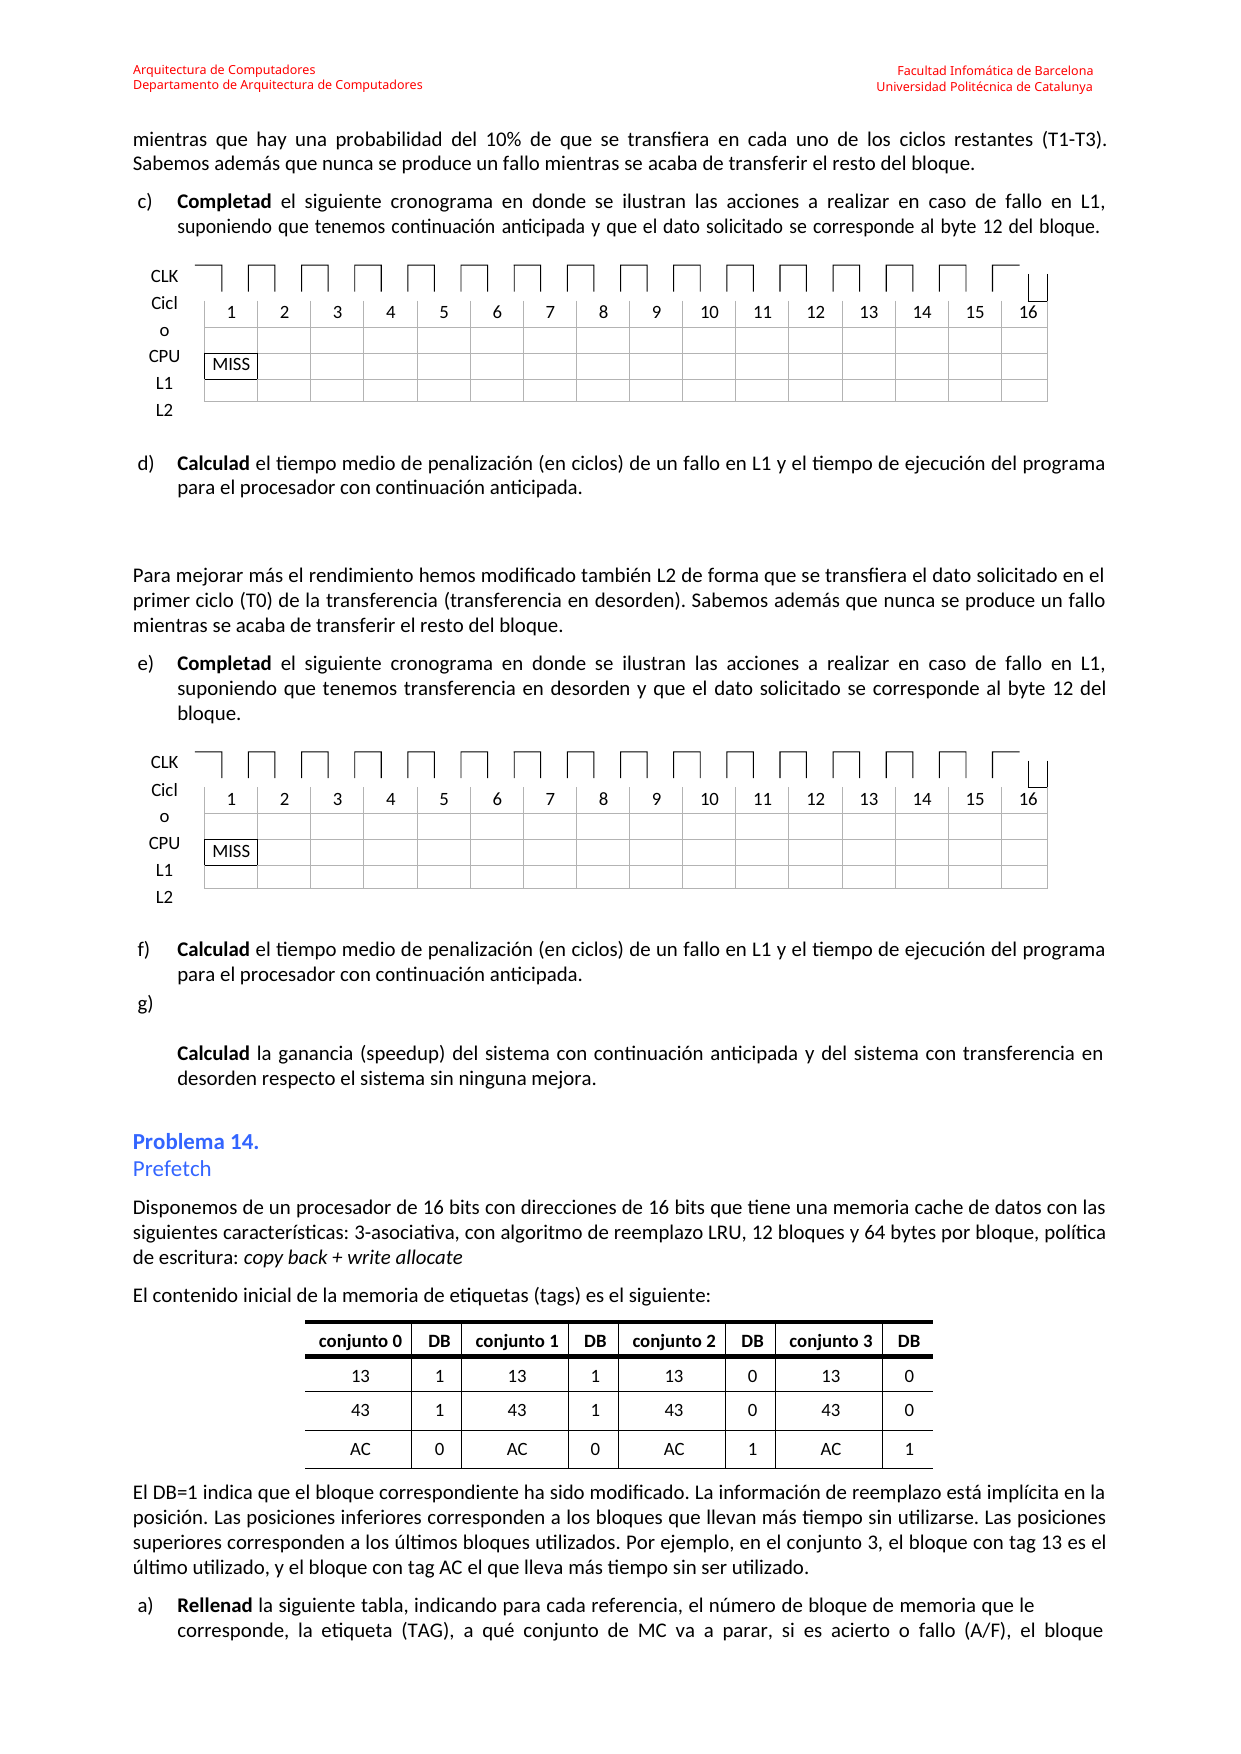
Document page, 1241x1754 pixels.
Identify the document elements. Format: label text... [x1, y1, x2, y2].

table_cell 13 [305, 1359, 411, 1391]
list Calculad el tiempo medio de penalización (en ciclos) de un fallo en L1 y el tiempo de ejecución del programa para el procesador con continuación anticipada. [137, 937, 1108, 987]
table_cell AC [305, 1431, 411, 1468]
table_cell 0 [569, 1431, 618, 1468]
table_cell 1 [412, 1359, 461, 1391]
table_cell 1 [569, 1359, 618, 1391]
text Calculad la ganancia (speedup) del sistema con continuación anticipada y del sistema con transferencia en desorden respecto el sistema sin ninguna mejora. [177, 1041, 1138, 1091]
table_header DB [883, 1324, 932, 1354]
table_cell 13 [619, 1359, 725, 1391]
table_header conjunto 0 [305, 1324, 411, 1354]
table_cell 43 [776, 1392, 882, 1429]
table_cell 1 [883, 1431, 932, 1468]
table_cell 13 [776, 1359, 882, 1391]
table_cell 0 [883, 1392, 932, 1429]
table_cell 43 [619, 1392, 725, 1429]
text CLK [140, 751, 188, 773]
table_header DB [726, 1324, 775, 1354]
list Calculad el tiempo medio de penalización (en ciclos) de un fallo en L1 y el tiempo de ejecución del programa para el procesador con continuación anticipada. [137, 450, 1108, 500]
table_header conjunto 3 [776, 1324, 882, 1354]
table_header conjunto 1 [462, 1324, 568, 1354]
text mientras que hay una probabilidad del 10% de que se transfiera en cada uno de los ciclos restantes (T1-T3). Sabemos además que nunca se produce un fallo mientras se acaba de transferir el resto del bloque. [133, 126, 1107, 176]
text Ciclo CPU L1 L2 [146, 778, 182, 908]
list Completad el siguiente cronograma en donde se ilustran las acciones a realizar en caso de fallo en L1, suponiendo que tenemos transferencia en desorden y que el dato solicitado se corresponde al byte 12 del bloque. [137, 650, 1108, 725]
text Disponemos de un procesador de 16 bits con direcciones de 16 bits que tiene una memoria cache de datos con las siguientes características: 3-asociativa, con algoritmo de reemplazo LRU, 12 bloques y 64 bytes por bloque, política de escritura: copy back + write allocate [133, 1195, 1107, 1270]
table_cell 0 [726, 1359, 775, 1391]
text g) [137, 990, 1138, 1016]
table_cell 0 [883, 1359, 932, 1391]
text CLK [140, 264, 188, 287]
text El DB=1 indica que el bloque correspondiente ha sido modificado. La información de reemplazo está implícita en la posición. Las posiciones inferiores corresponden a los bloques que llevan más tiempo sin utilizarse. Las posiciones superiores corresponden a los últimos bloques utilizados. Por ejemplo, en el conjunto 3, el bloque con tag 13 es el último utilizado, y el bloque con tag AC el que lleva más tiempo sin ser utilizado. [133, 1479, 1108, 1579]
table_cell AC [462, 1431, 568, 1468]
table_cell 1 [569, 1392, 618, 1429]
table_cell 1 [726, 1431, 775, 1468]
table_cell 43 [305, 1392, 411, 1429]
table_header DB [569, 1324, 618, 1354]
table_header conjunto 2 [619, 1324, 725, 1354]
table_cell 13 [462, 1359, 568, 1391]
table_cell AC [776, 1431, 882, 1468]
table_cell AC [619, 1431, 725, 1468]
text El contenido inicial de la memoria de etiquetas (tags) es el siguiente: [133, 1282, 1138, 1308]
table_cell 0 [412, 1431, 461, 1468]
table_cell 0 [726, 1392, 775, 1429]
table_header DB [412, 1324, 461, 1354]
list Rellenad la siguiente tabla, indicando para cada referencia, el número de bloque de memoria que le corresponde, la etiqueta (TAG), a qué conjunto de MC va a parar, si es acierto o fallo (A/F), el bloque [137, 1592, 1107, 1642]
table_cell 43 [462, 1392, 568, 1429]
text Para mejorar más el rendimiento hemos modificado también L2 de forma que se transfiera el dato solicitado en el primer ciclo (T0) de la transferencia (transferencia en desorden). Sabemos además que nunca se produce un fallo mientras se acaba de transferir el resto del bloque. [133, 563, 1108, 637]
table_cell 1 [412, 1392, 461, 1429]
list Completad el siguiente cronograma en donde se ilustran las acciones a realizar en caso de fallo en L1, suponiendo que tenemos continuación anticipada y que el dato solicitado se corresponde al byte 12 del bloque. [137, 189, 1108, 239]
text Problema 14. [133, 1127, 1138, 1155]
text Ciclo CPU L1 L2 [146, 291, 182, 421]
subtitle Prefetch [133, 1155, 1138, 1182]
